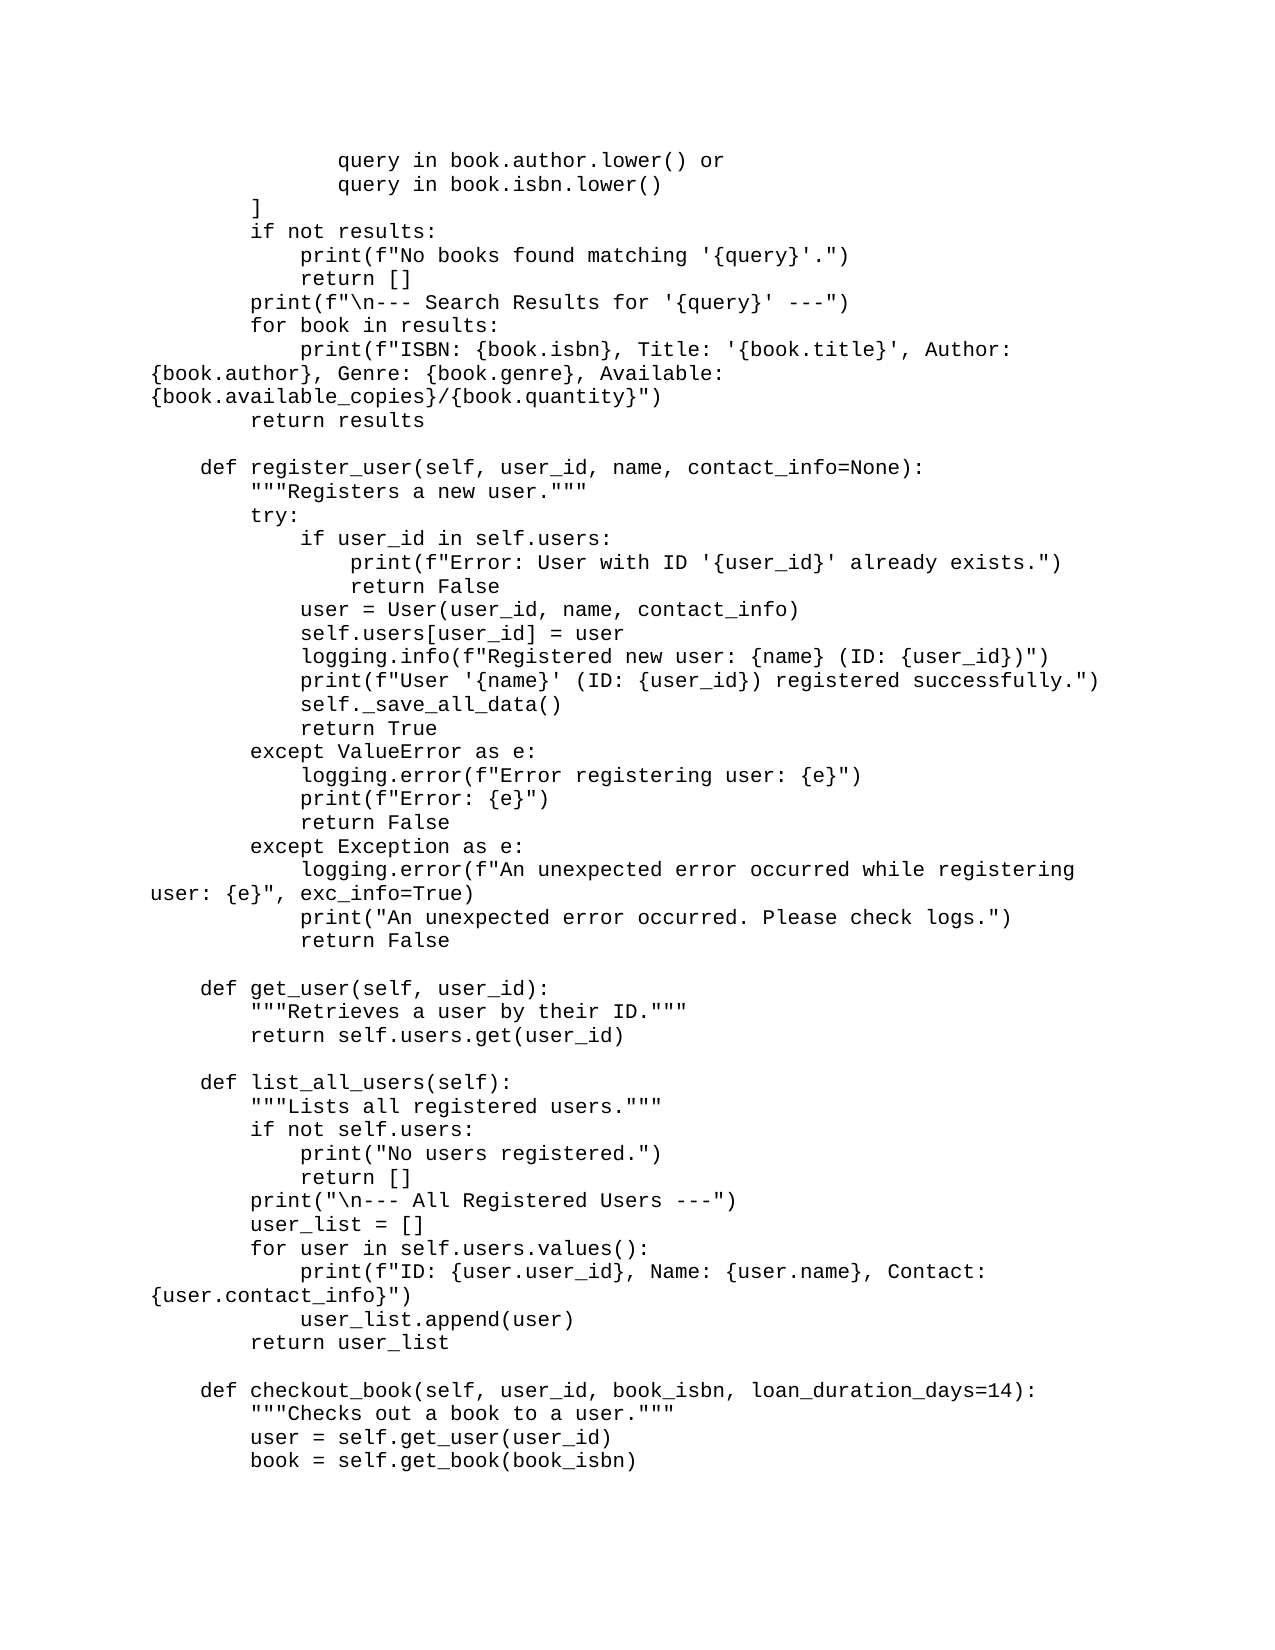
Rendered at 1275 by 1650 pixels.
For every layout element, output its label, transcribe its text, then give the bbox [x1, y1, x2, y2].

text return False [150, 576, 1125, 599]
text user_list = [] [150, 1214, 1125, 1238]
text except ValueError as e: [150, 741, 1125, 765]
text """Registers a new user.""" [150, 481, 1125, 505]
text for book in results: [150, 316, 1125, 339]
text for user in self.users.values(): [150, 1238, 1125, 1261]
text logging.error(f"An unexpected error occurred while registering user: {e}", exc_info=True) [150, 859, 1125, 907]
text query in book.isbn.lower() [150, 174, 1125, 197]
text return False [150, 930, 1125, 954]
text user = self.get_user(user_id) [150, 1427, 1125, 1451]
text logging.error(f"Error registering user: {e}") [150, 765, 1125, 788]
text return user_list [150, 1332, 1125, 1356]
text user_list.append(user) [150, 1309, 1125, 1332]
text if not self.users: [150, 1119, 1125, 1143]
text print(f"No books found matching '{query}'.") [150, 244, 1125, 268]
text self.users[user_id] = user [150, 623, 1125, 647]
text print(f"\n--- Search Results for '{query}' ---") [150, 292, 1125, 316]
text print(f"Error: {e}") [150, 788, 1125, 812]
text """Lists all registered users.""" [150, 1096, 1125, 1119]
text logging.info(f"Registered new user: {name} (ID: {user_id})") [150, 647, 1125, 670]
text book = self.get_book(book_isbn) [150, 1451, 1125, 1474]
text print(f"User '{name}' (ID: {user_id}) registered successfully.") [150, 670, 1125, 694]
text ] [150, 197, 1125, 221]
text print("No users registered.") [150, 1143, 1125, 1167]
text query in book.author.lower() or [150, 150, 1125, 174]
text except Exception as e: [150, 836, 1125, 859]
text return [] [150, 268, 1125, 292]
text print("\n--- All Registered Users ---") [150, 1190, 1125, 1214]
text print("An unexpected error occurred. Please check logs.") [150, 907, 1125, 930]
text print(f"ID: {user.user_id}, Name: {user.name}, Contact: {user.contact_info}") [150, 1261, 1125, 1309]
text return results [150, 410, 1125, 434]
text print(f"Error: User with ID '{user_id}' already exists.") [150, 552, 1125, 576]
text if user_id in self.users: [150, 528, 1125, 552]
text return [] [150, 1167, 1125, 1190]
text if not results: [150, 221, 1125, 244]
text def list_all_users(self): [150, 1072, 1125, 1096]
text def register_user(self, user_id, name, contact_info=None): [150, 457, 1125, 481]
text try: [150, 505, 1125, 528]
text self._save_all_data() [150, 694, 1125, 717]
text """Checks out a book to a user.""" [150, 1403, 1125, 1427]
text return self.users.get(user_id) [150, 1025, 1125, 1048]
text return True [150, 717, 1125, 741]
text user = User(user_id, name, contact_info) [150, 599, 1125, 623]
text def get_user(self, user_id): [150, 978, 1125, 1001]
text return False [150, 812, 1125, 836]
text def checkout_book(self, user_id, book_isbn, loan_duration_days=14): [150, 1379, 1125, 1403]
text """Retrieves a user by their ID.""" [150, 1001, 1125, 1025]
